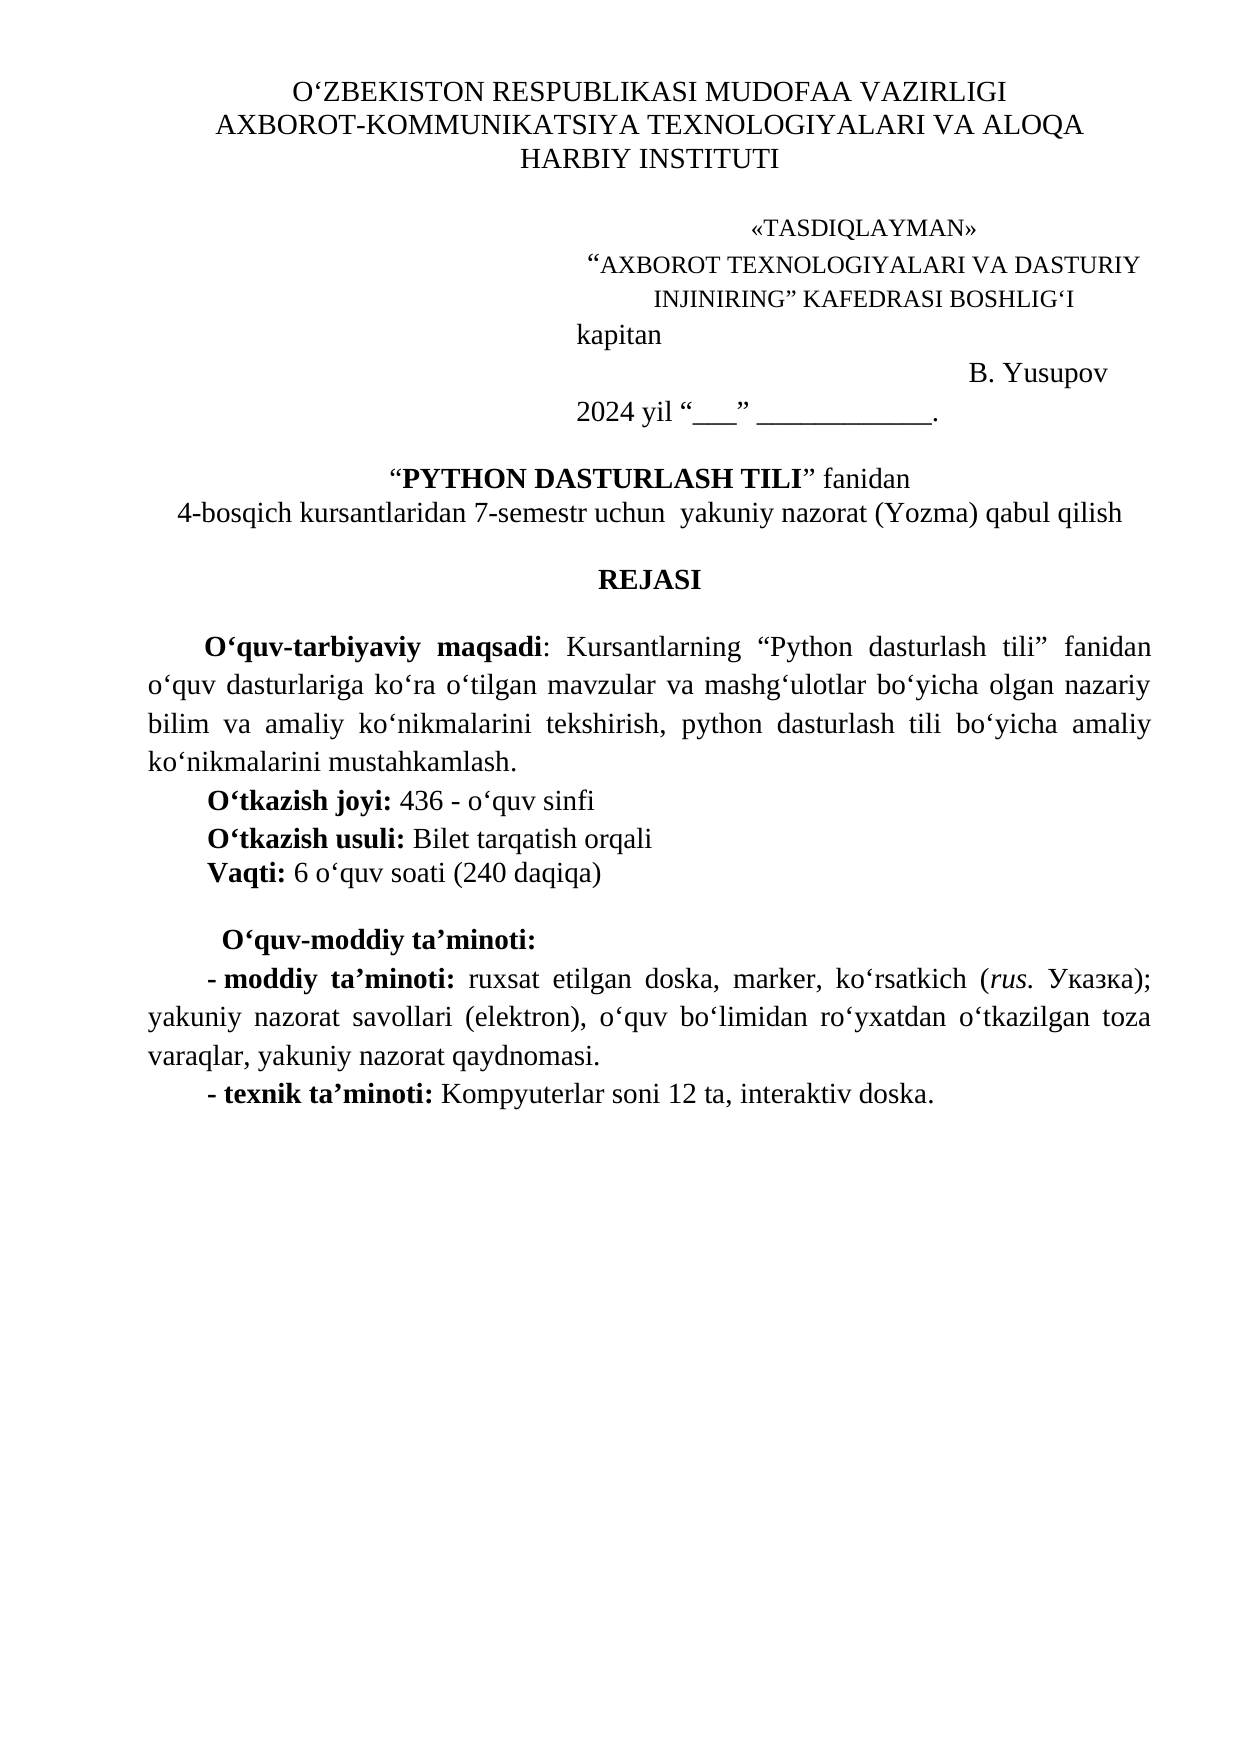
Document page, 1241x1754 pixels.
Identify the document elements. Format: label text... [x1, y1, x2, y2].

text - moddiy ta’minoti: ruxsat etilgan doska, marker, ko‘rsatkich (rus. Указка); yakuniy nazorat savollari (elektron), o‘quv bo‘limidan ro‘yxatdan o‘tkazilgan toza varaqlar, yakuniy nazorat qaydnomasi. [148, 961, 1152, 1071]
text HARBIY INSTITUTI [148, 141, 1152, 174]
text - texnik ta’minoti: Kompyuterlar soni 12 ta, interaktiv doska. [148, 1076, 1152, 1110]
text “PYTHON DASTURLASH TILI” fanidan [148, 461, 1152, 495]
text O‘ZBEKISTON RESPUBLIKASI MUDOFAA VAZIRLIGI [148, 74, 1152, 107]
text O‘quv-moddiy ta’minoti: [148, 922, 1152, 956]
text 2024 yil “___” ____________. [576, 394, 1152, 427]
text kapitan [576, 317, 1152, 350]
text REJASI [148, 562, 1152, 595]
text O‘tkazish joyi: 436 - o‘quv sinfi [148, 783, 1152, 817]
text O‘tkazish usuli: Bilet tarqatish orqali [148, 822, 1152, 855]
text 4-bosqich kursantlaridan 7-semestr uchun yakuniy nazorat (Yozma) qabul qilish [148, 495, 1152, 528]
text “AXBOROT TEXNOLOGIYALARI VA DASTURIY INJINIRING” KAFEDRASI BOSHLIG‘I [576, 246, 1152, 313]
text «TASDIQLAYMAN» [576, 213, 1152, 242]
text B. Yusupov [576, 355, 1107, 389]
text O‘quv-tarbiyaviy maqsadi: Kursantlarning “Python dasturlash tili” fanidan o‘quv dasturlariga ko‘ra o‘tilgan mavzular va mashg‘ulotlar bo‘yicha olgan nazariy bilim va amaliy ko‘nikmalarini tekshirish, python dasturlash tili bo‘yicha amaliy ko‘nikmalarini mustahkamlash. [148, 629, 1152, 778]
text Vaqti: 6 o‘quv soati (240 daqiqa) [148, 855, 1152, 889]
text AXBOROT-KOMMUNIKATSIYA TEXNOLOGIYALARI VA ALOQA [148, 107, 1152, 141]
